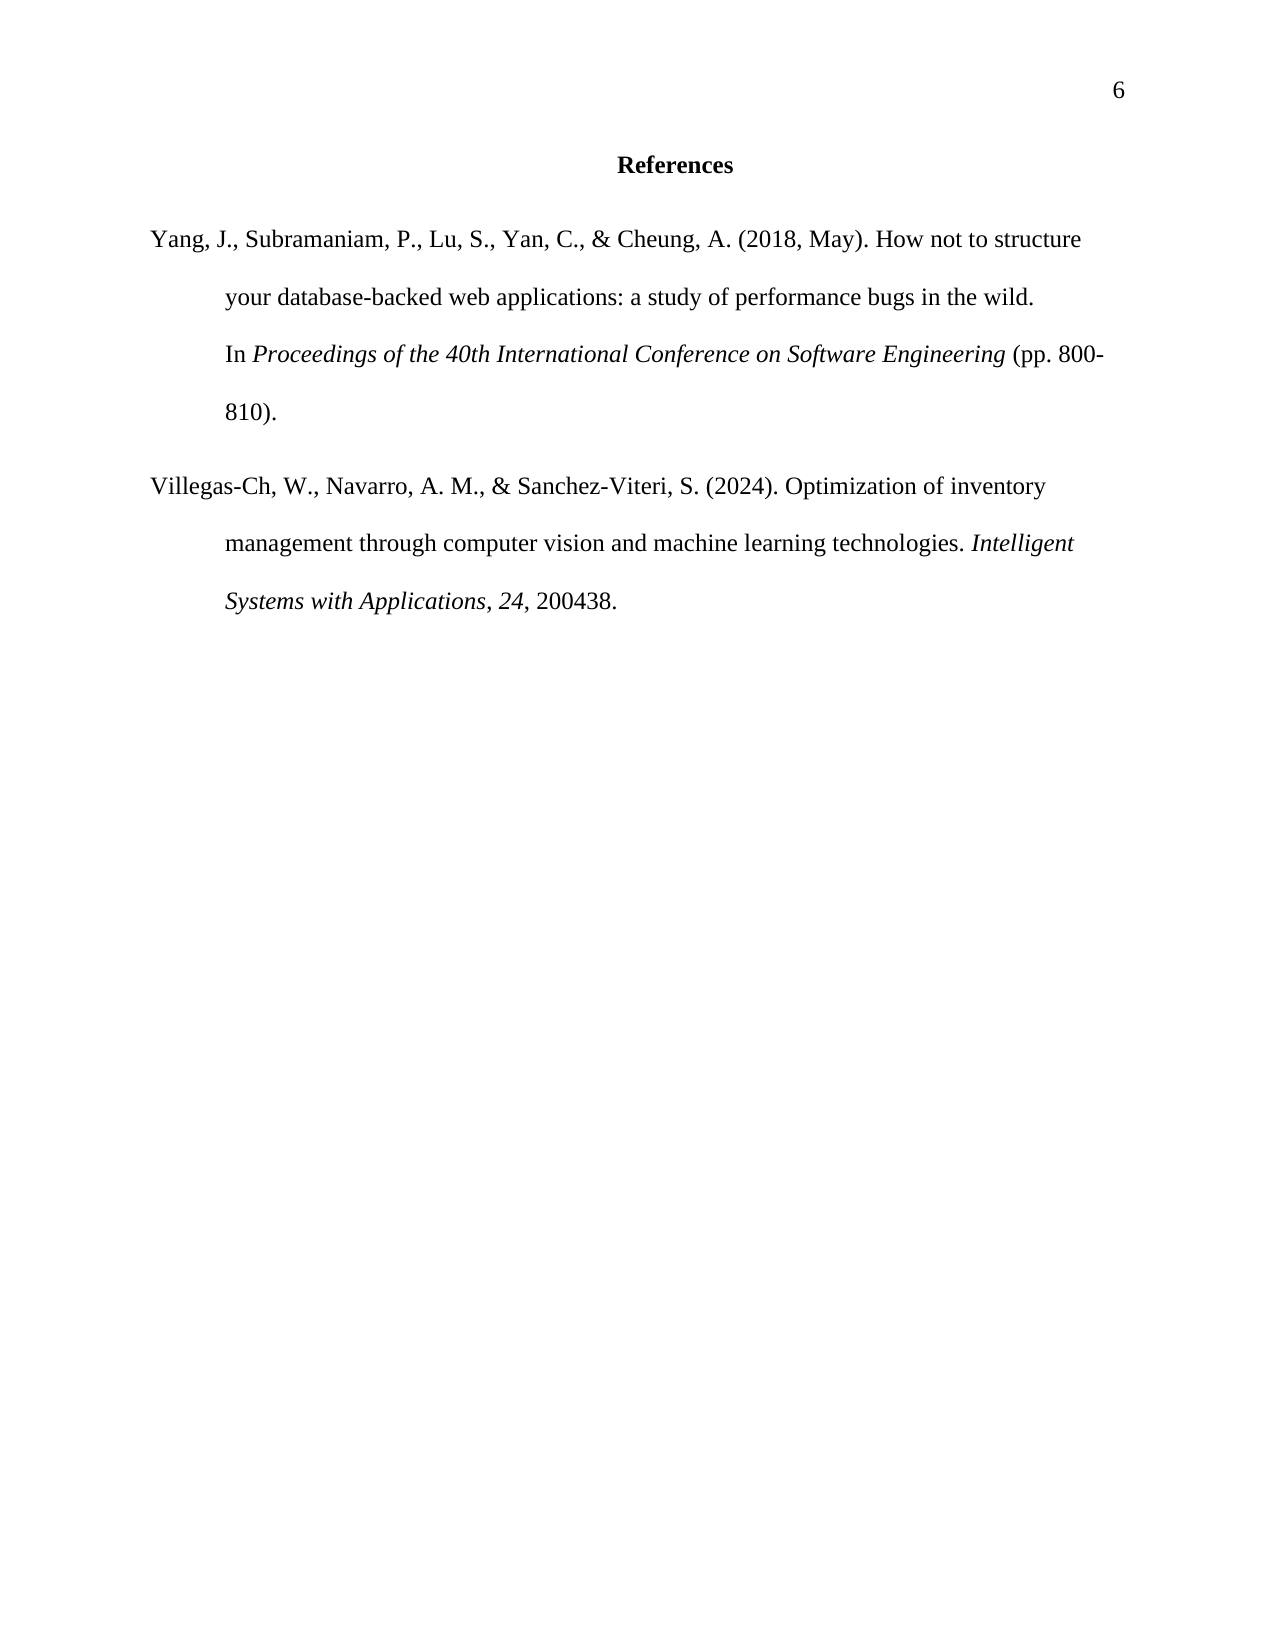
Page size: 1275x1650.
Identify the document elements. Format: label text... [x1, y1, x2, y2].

text Yang, J., Subramaniam, P., Lu, S., Yan, C., & Cheung, A. (2018, May). How not to structure your database-backed web applications: a study of performance bugs in the wild. In Proceedings of the 40th International Conference on Software Engineering (pp. 800-810). [150, 224, 1125, 425]
subtitle References [150, 150, 1125, 179]
text Villegas-Ch, W., Navarro, A. M., & Sanchez-Viteri, S. (2024). Optimization of inventory management through computer vision and machine learning technologies. Intelligent Systems with Applications, 24, 200438. [150, 471, 1125, 614]
